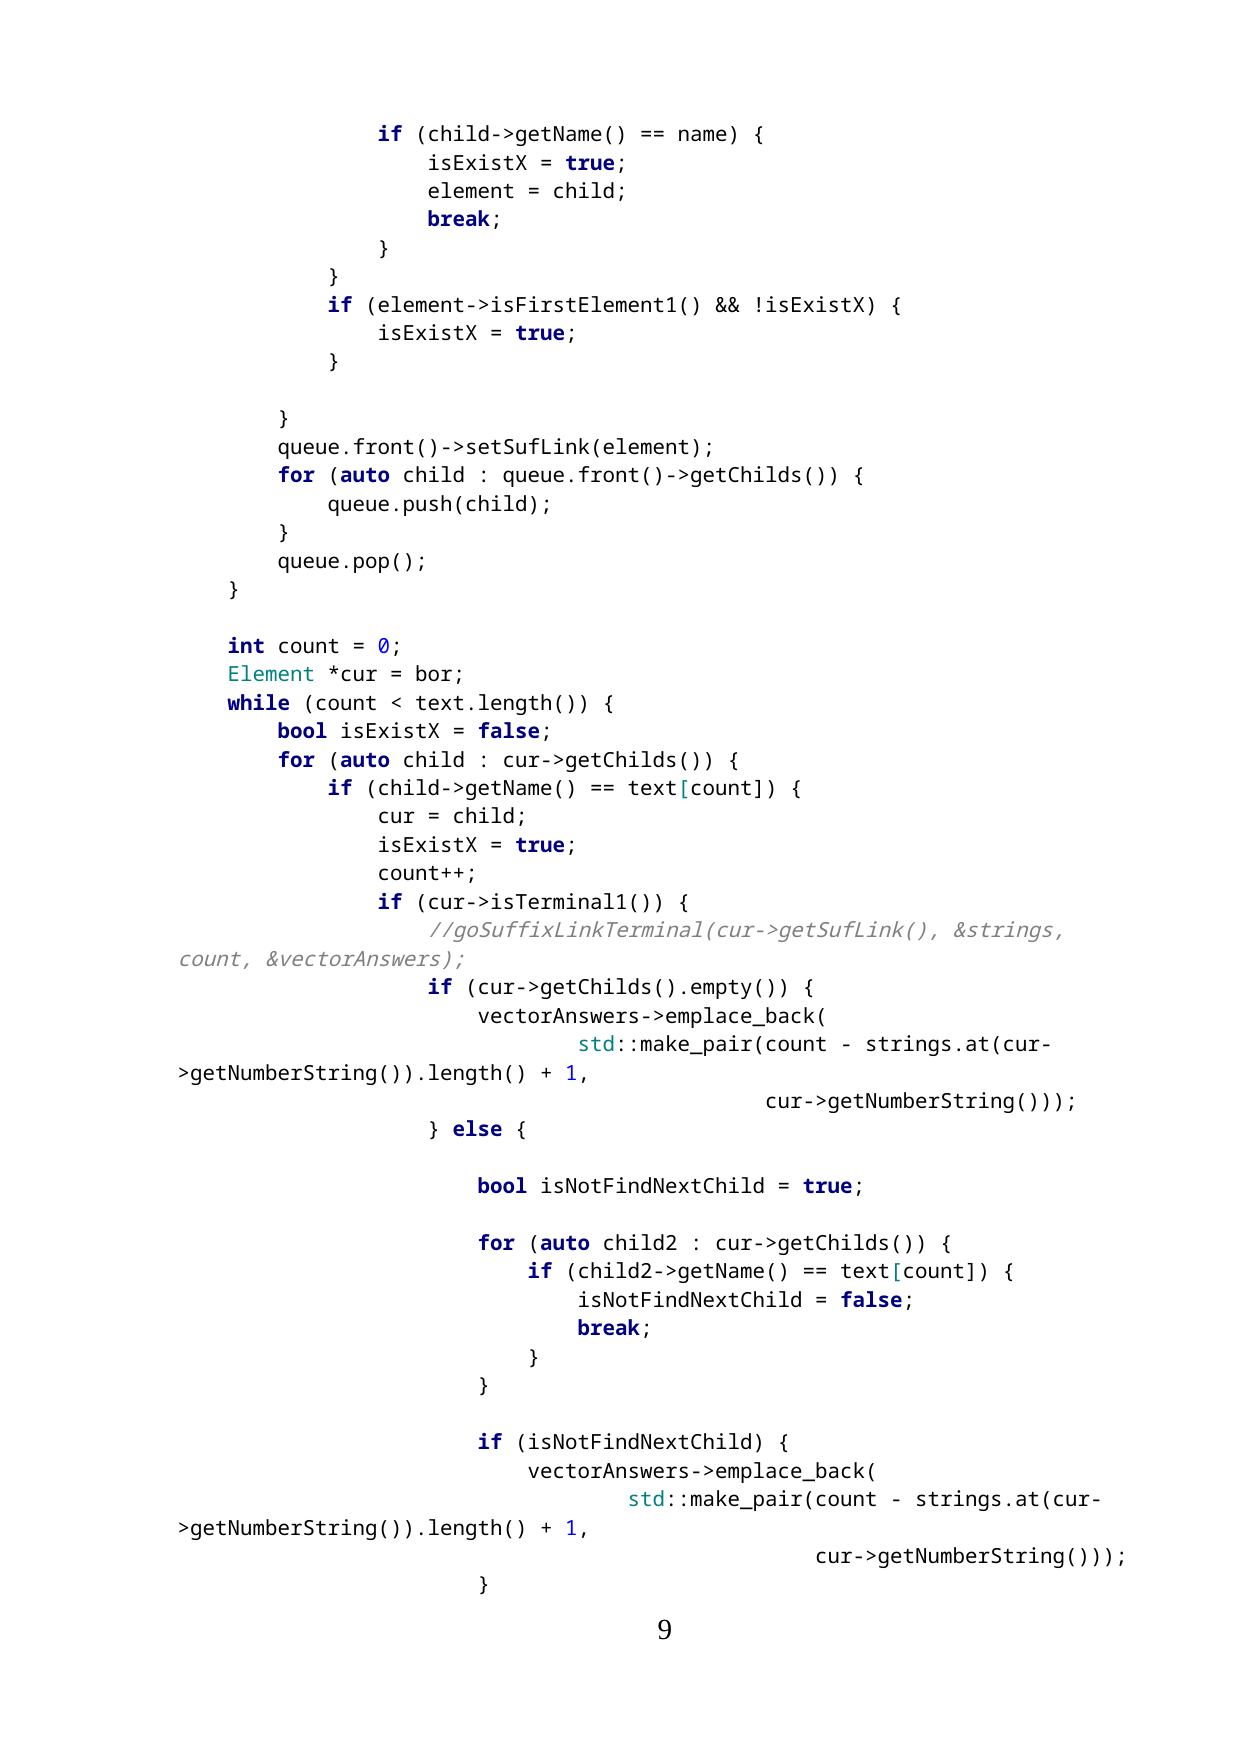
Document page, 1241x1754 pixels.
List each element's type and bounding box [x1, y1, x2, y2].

text [177, 119, 1152, 1598]
